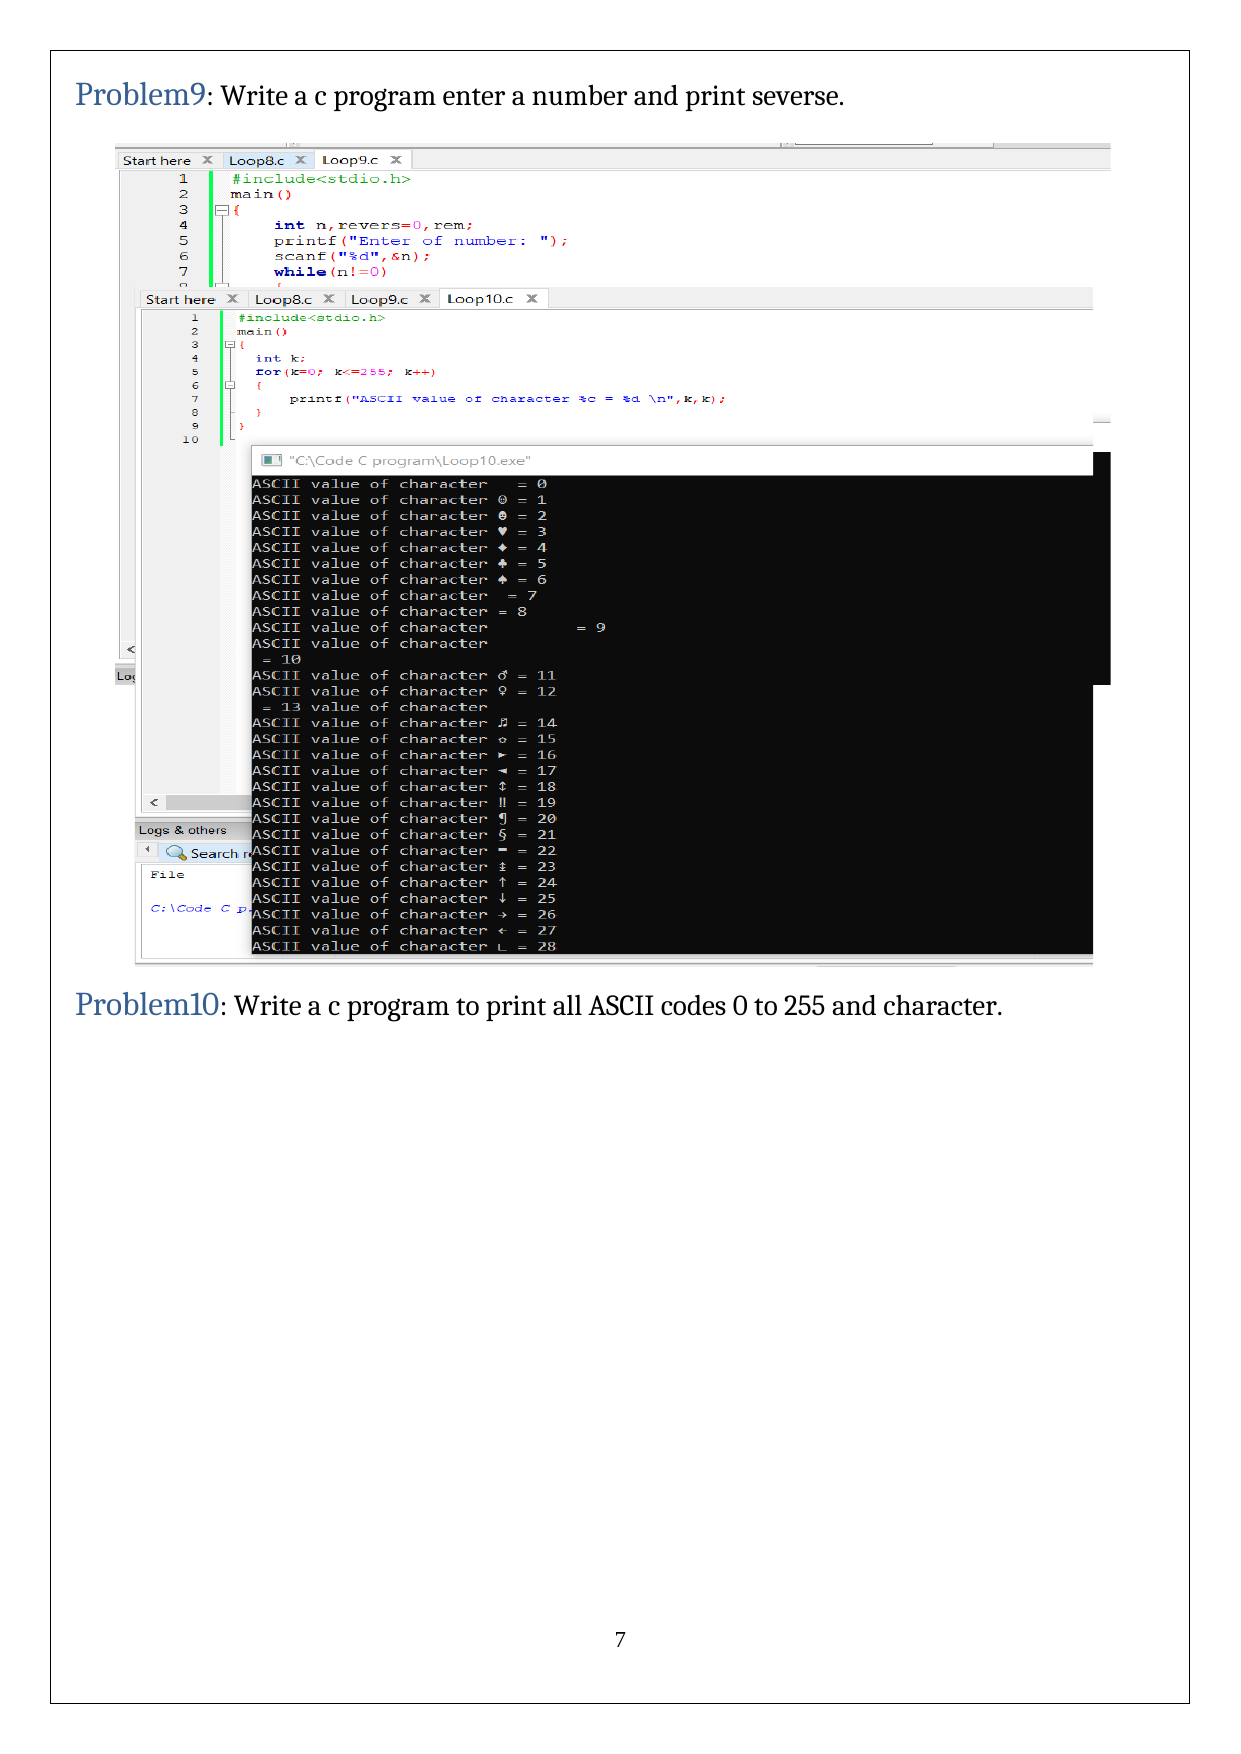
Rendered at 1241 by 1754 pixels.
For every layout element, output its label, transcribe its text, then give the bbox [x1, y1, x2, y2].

picture [113, 143, 1110, 965]
text Problem9: Write a c program enter a number and print severse. [75, 75, 1165, 113]
